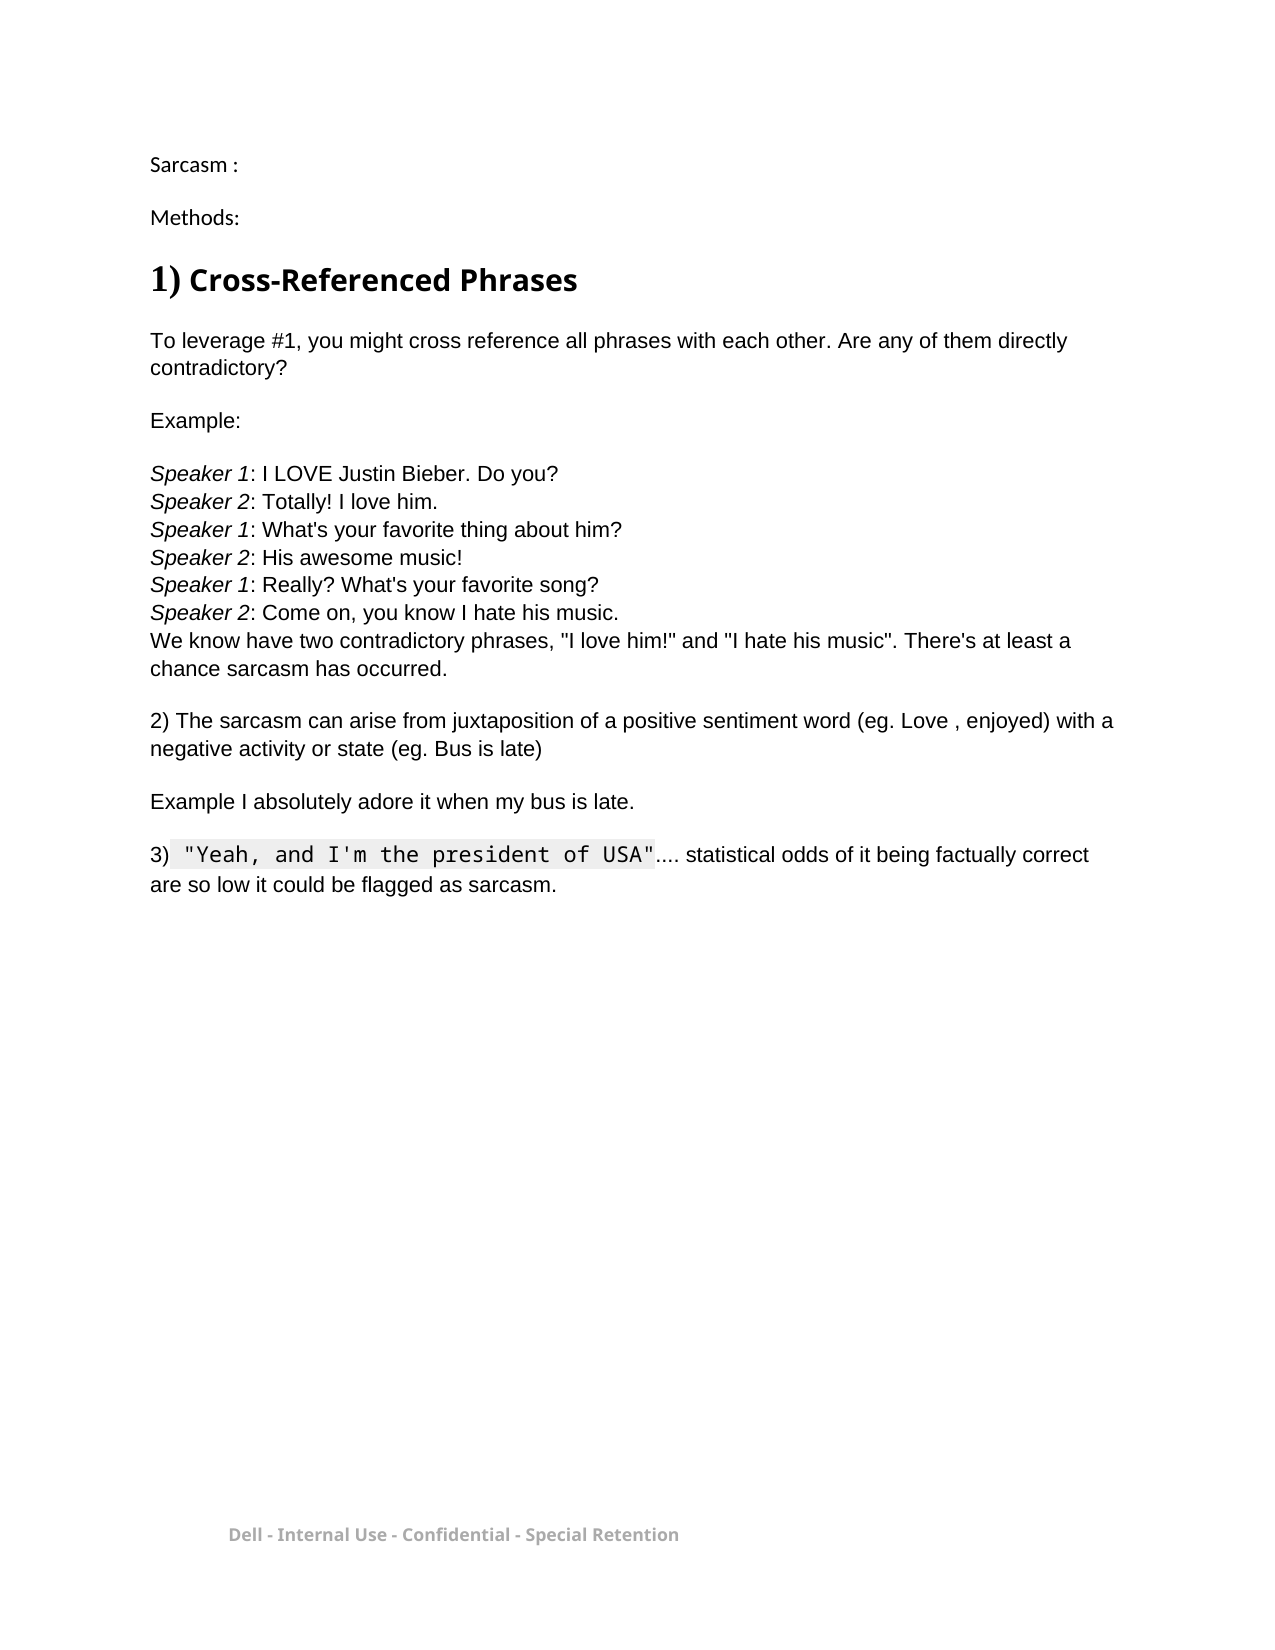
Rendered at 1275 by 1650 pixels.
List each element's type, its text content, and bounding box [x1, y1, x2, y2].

text Example: [150, 406, 1125, 433]
text 2) The sarcasm can arise from juxtaposition of a positive sentiment word (eg. Love , enjoyed) with a negative activity or state (eg. Bus is late) [150, 706, 1125, 761]
subtitle 1) Cross-Referenced Phrases [150, 256, 1125, 300]
text 3) "Yeah, and I'm the president of USA".... statistical odds of it being factually correct are so low it could be flagged as sarcasm. [150, 839, 1125, 897]
text Example I absolutely adore it when my bus is late. [150, 786, 1125, 814]
text Speaker 1: I LOVE Justin Bieber. Do you? Speaker 2: Totally! I love him. Speaker 1: What's your favorite thing about him? Speaker 2: His awesome music! Speaker 1: Really? What's your favorite song? Speaker 2: Come on, you know I hate his music. [150, 458, 1125, 625]
text Methods: [150, 203, 1125, 231]
text We know have two contradictory phrases, "I love him!" and "I hate his music". There's at least a chance sarcasm has occurred. [150, 625, 1125, 681]
text Sarcasm : [150, 150, 1125, 178]
text To leverage #1, you might cross reference all phrases with each other. Are any of them directly contradictory? [150, 325, 1125, 381]
